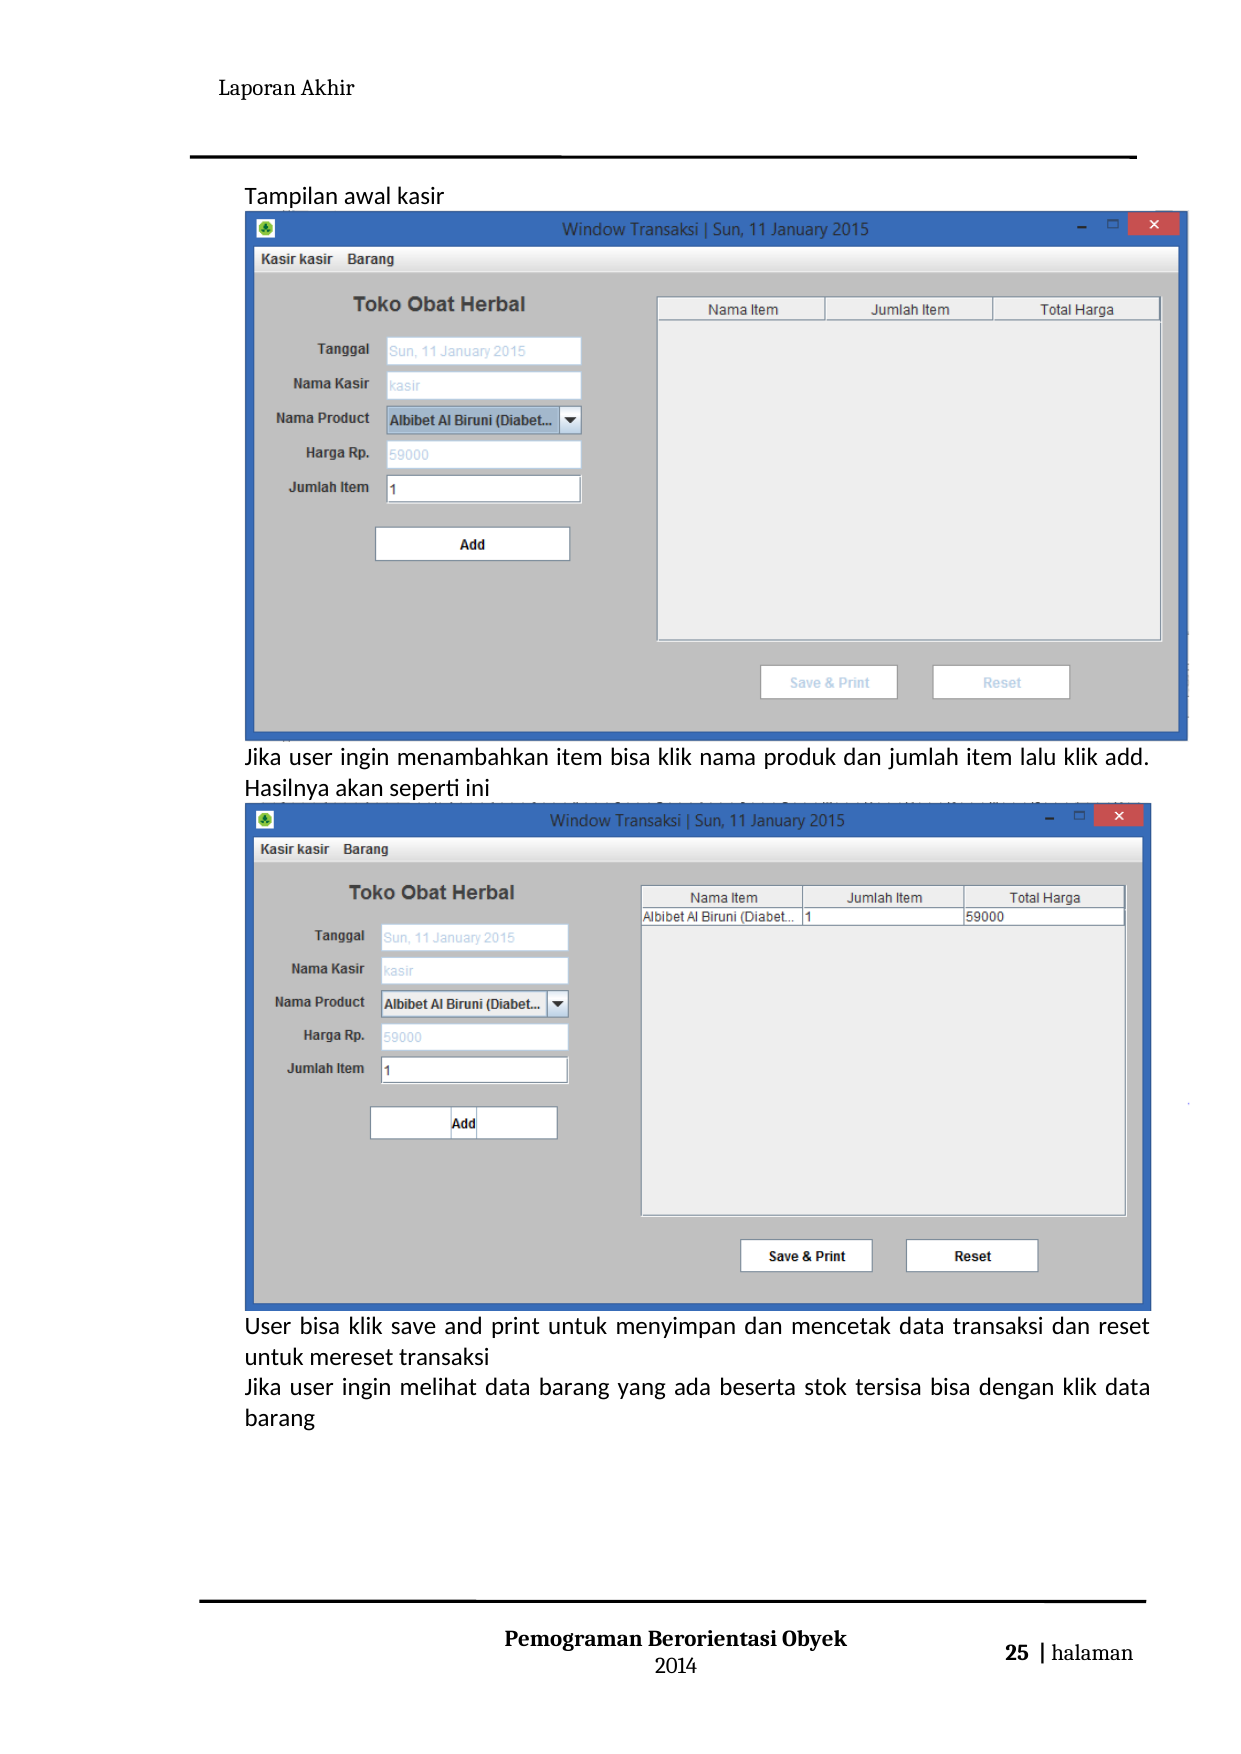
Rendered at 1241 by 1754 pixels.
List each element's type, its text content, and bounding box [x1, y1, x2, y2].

text Tampilan awal kasir [244, 180, 1152, 210]
text Jika user ingin menambahkan item bisa klik nama produk dan jumlah item lalu klik add. Hasilnya akan seperti ini [244, 742, 1152, 802]
picture [244, 210, 1190, 742]
text User bisa klik save and print untuk menyimpan dan mencetak data transaksi dan reset untuk mereset transaksi [244, 1311, 1152, 1371]
text Jika user ingin melihat data barang yang ada beserta stok tersisa bisa dengan klik data barang [244, 1371, 1152, 1432]
picture [244, 802, 1190, 1311]
